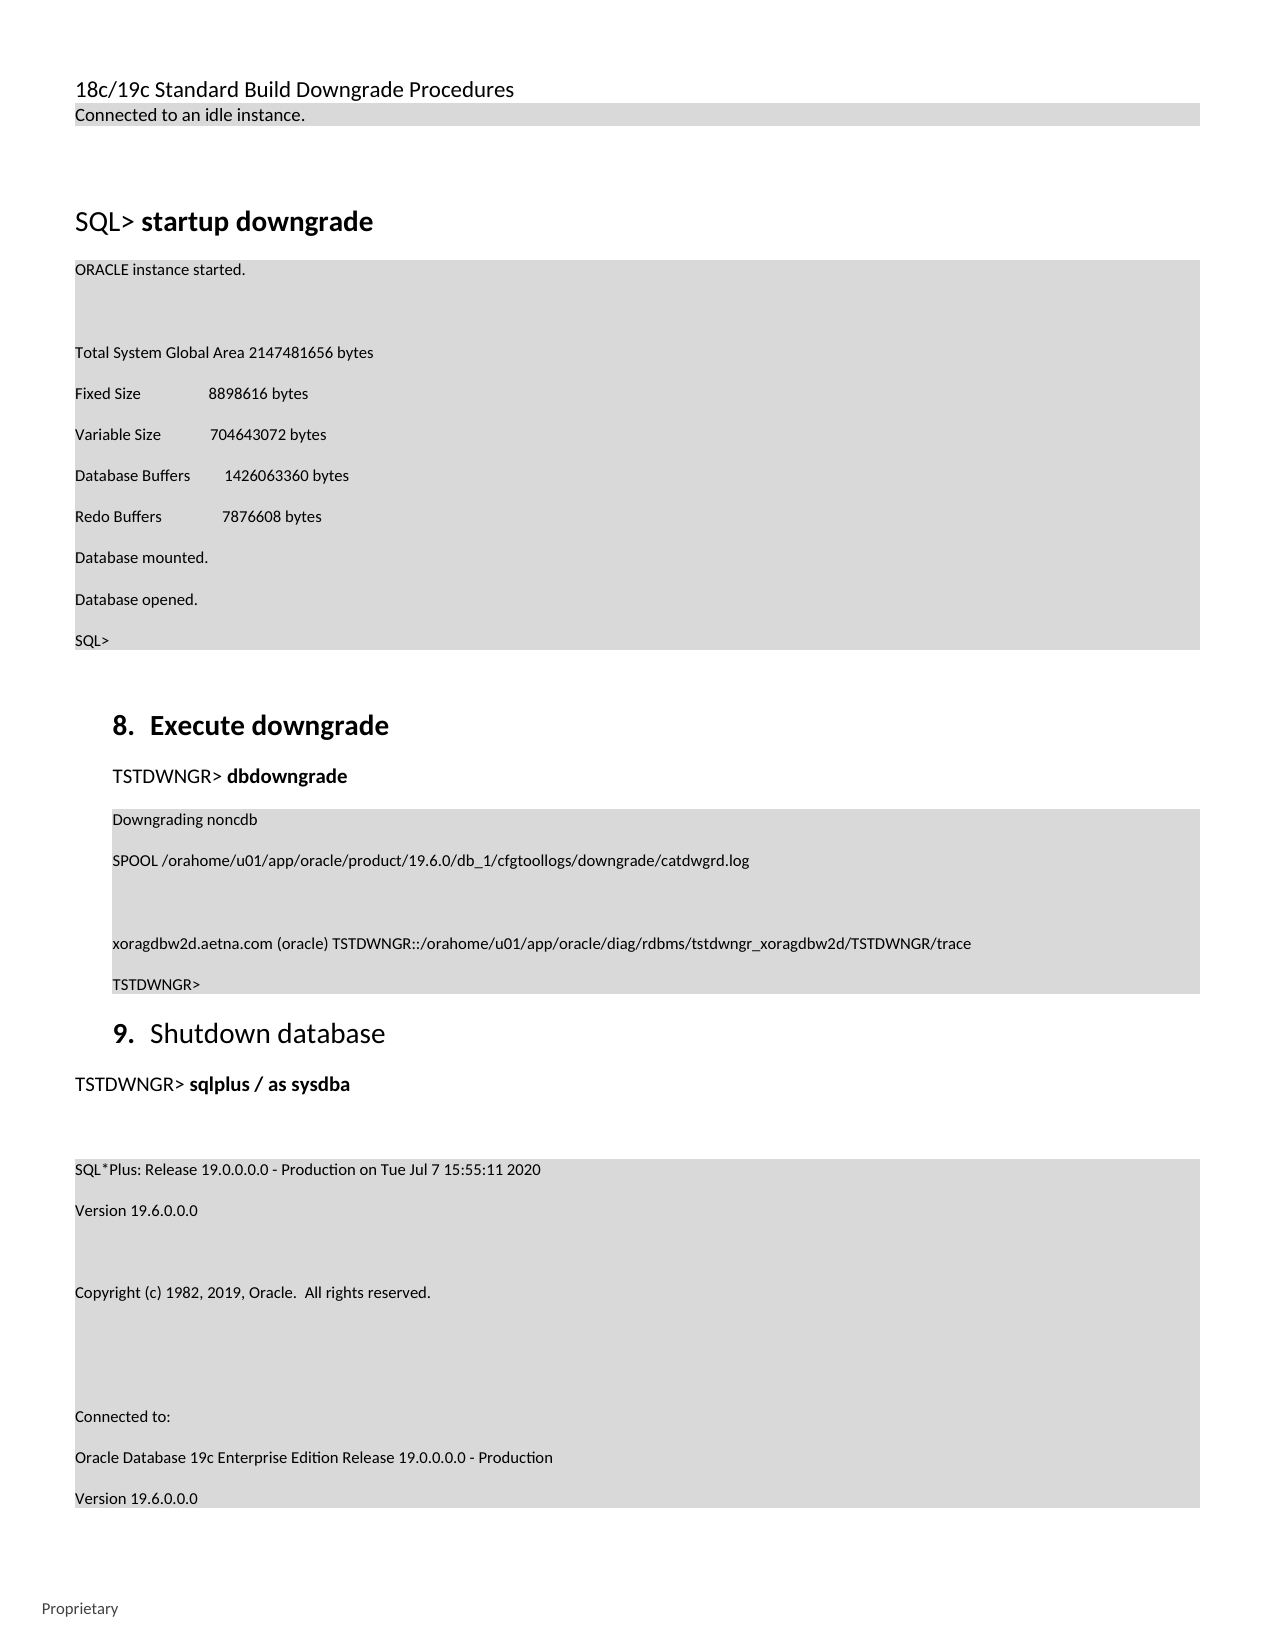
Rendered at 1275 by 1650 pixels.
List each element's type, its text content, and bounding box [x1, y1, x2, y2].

text ORACLE instance started. [75, 260, 1200, 280]
text TSTDWNGR> [112, 974, 1200, 994]
text Version 19.6.0.0.0 [75, 1200, 1200, 1221]
text Database Buffers 1426063360 bytes [75, 465, 1200, 486]
text Variable Size 704643072 bytes [75, 424, 1200, 444]
text SQL> startup downgrade [75, 203, 1200, 239]
text Version 19.6.0.0.0 [75, 1488, 1200, 1508]
text Connected to: [75, 1406, 1200, 1426]
text Downgrading noncdb [112, 809, 1200, 830]
text TSTDWNGR> dbdowngrade [112, 763, 1200, 789]
text TSTDWNGR> sqlplus / as sysdba [75, 1072, 1200, 1097]
list Shutdown database [112, 1015, 1200, 1051]
text Fixed Size 8898616 bytes [75, 383, 1200, 403]
text Connected to an idle instance. [75, 103, 1200, 126]
list Execute downgrade [112, 707, 1200, 742]
text SQL*Plus: Release 19.0.0.0.0 - Production on Tue Jul 7 15:55:11 2020 [75, 1159, 1200, 1179]
text Database opened. [75, 589, 1200, 609]
text Redo Buffers 7876608 bytes [75, 507, 1200, 527]
text xoragdbw2d.aetna.com (oracle) TSTDWNGR::/orahome/u01/app/oracle/diag/rdbms/tstdwngr_xoragdbw2d/TSTDWNGR/trace [112, 933, 1200, 953]
text Copyright (c) 1982, 2019, Oracle. All rights reserved. [75, 1282, 1200, 1303]
text SQL> [75, 630, 1200, 650]
text Database mounted. [75, 548, 1200, 568]
text SPOOL /orahome/u01/app/oracle/product/19.6.0/db_1/cfgtoollogs/downgrade/catdwgrd.log [112, 851, 1200, 871]
text Total System Global Area 2147481656 bytes [75, 342, 1200, 362]
text Oracle Database 19c Enterprise Edition Release 19.0.0.0.0 - Production [75, 1447, 1200, 1467]
